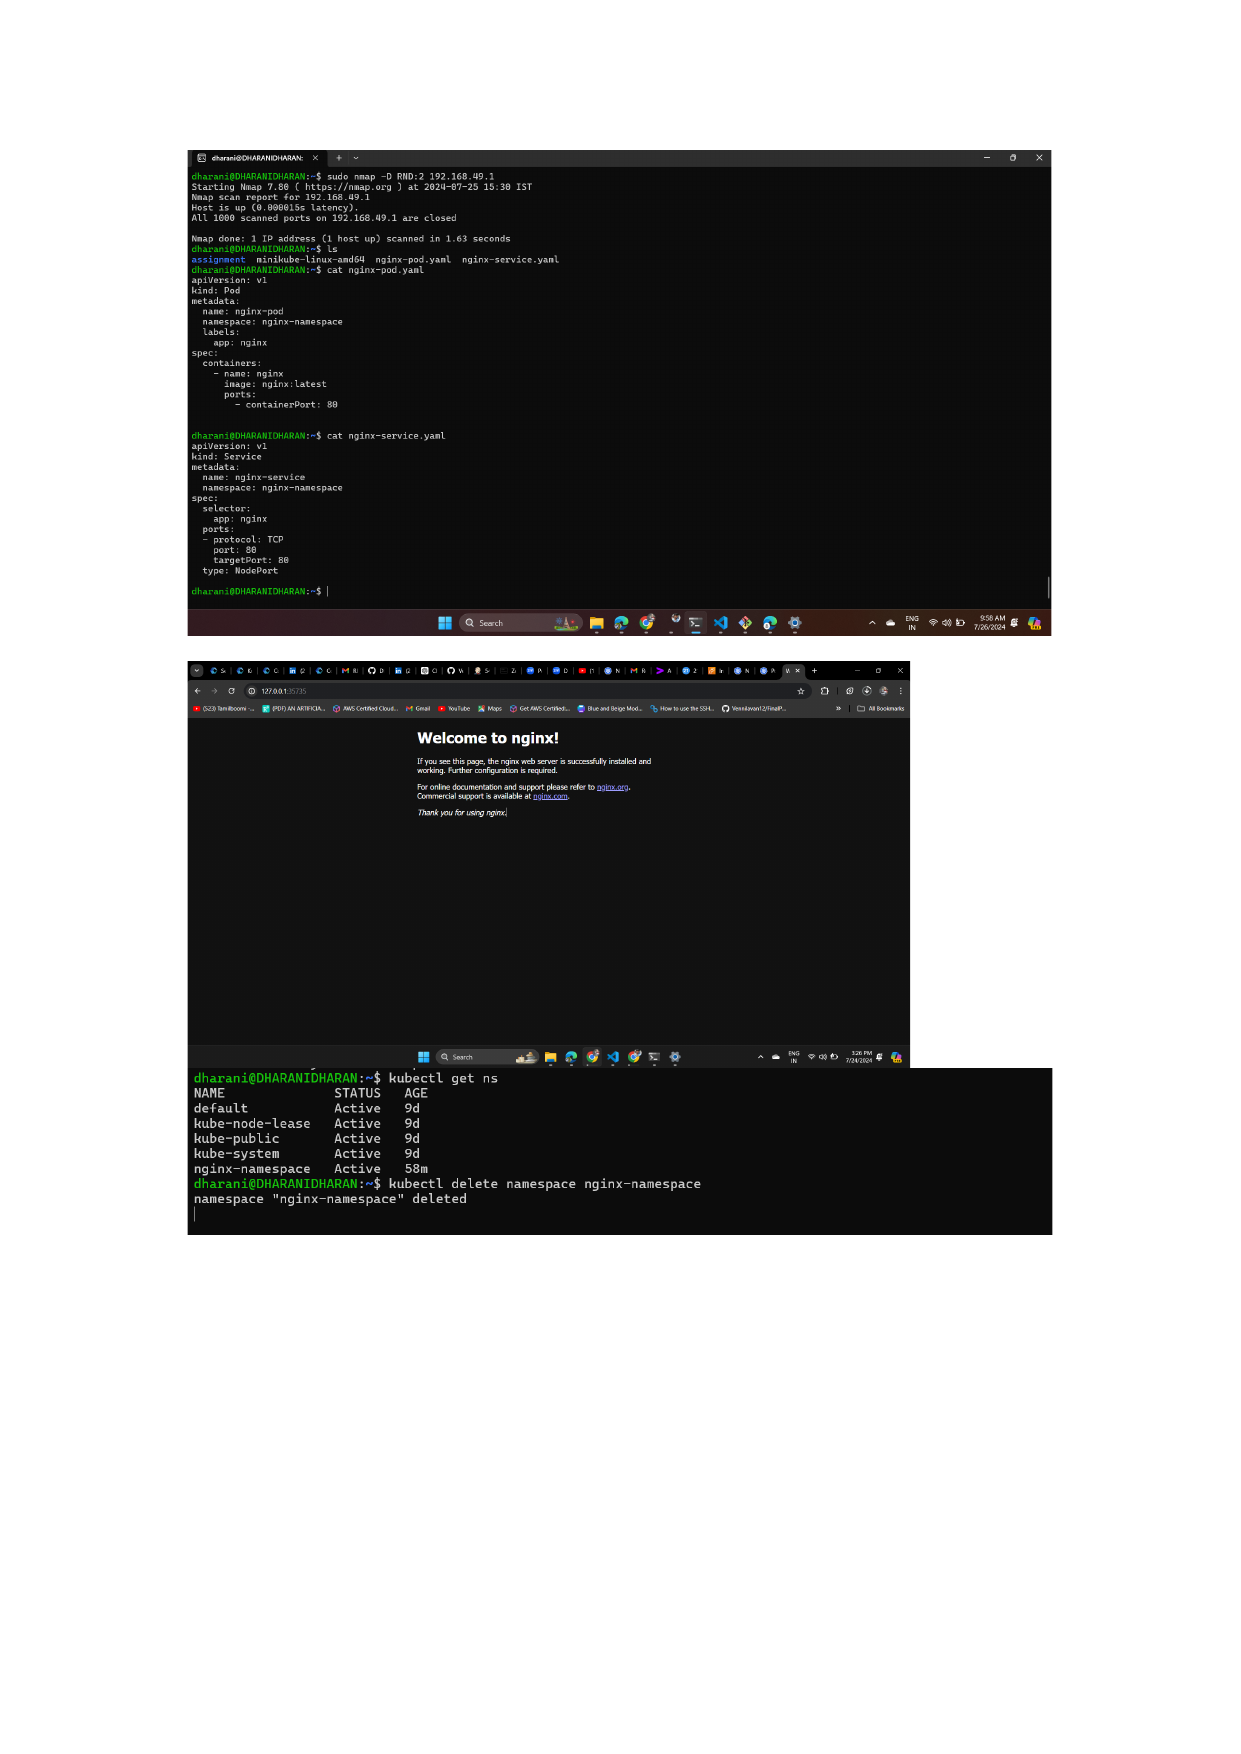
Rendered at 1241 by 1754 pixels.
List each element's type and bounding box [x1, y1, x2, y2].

picture [187, 661, 1053, 1235]
picture [187, 150, 1052, 636]
